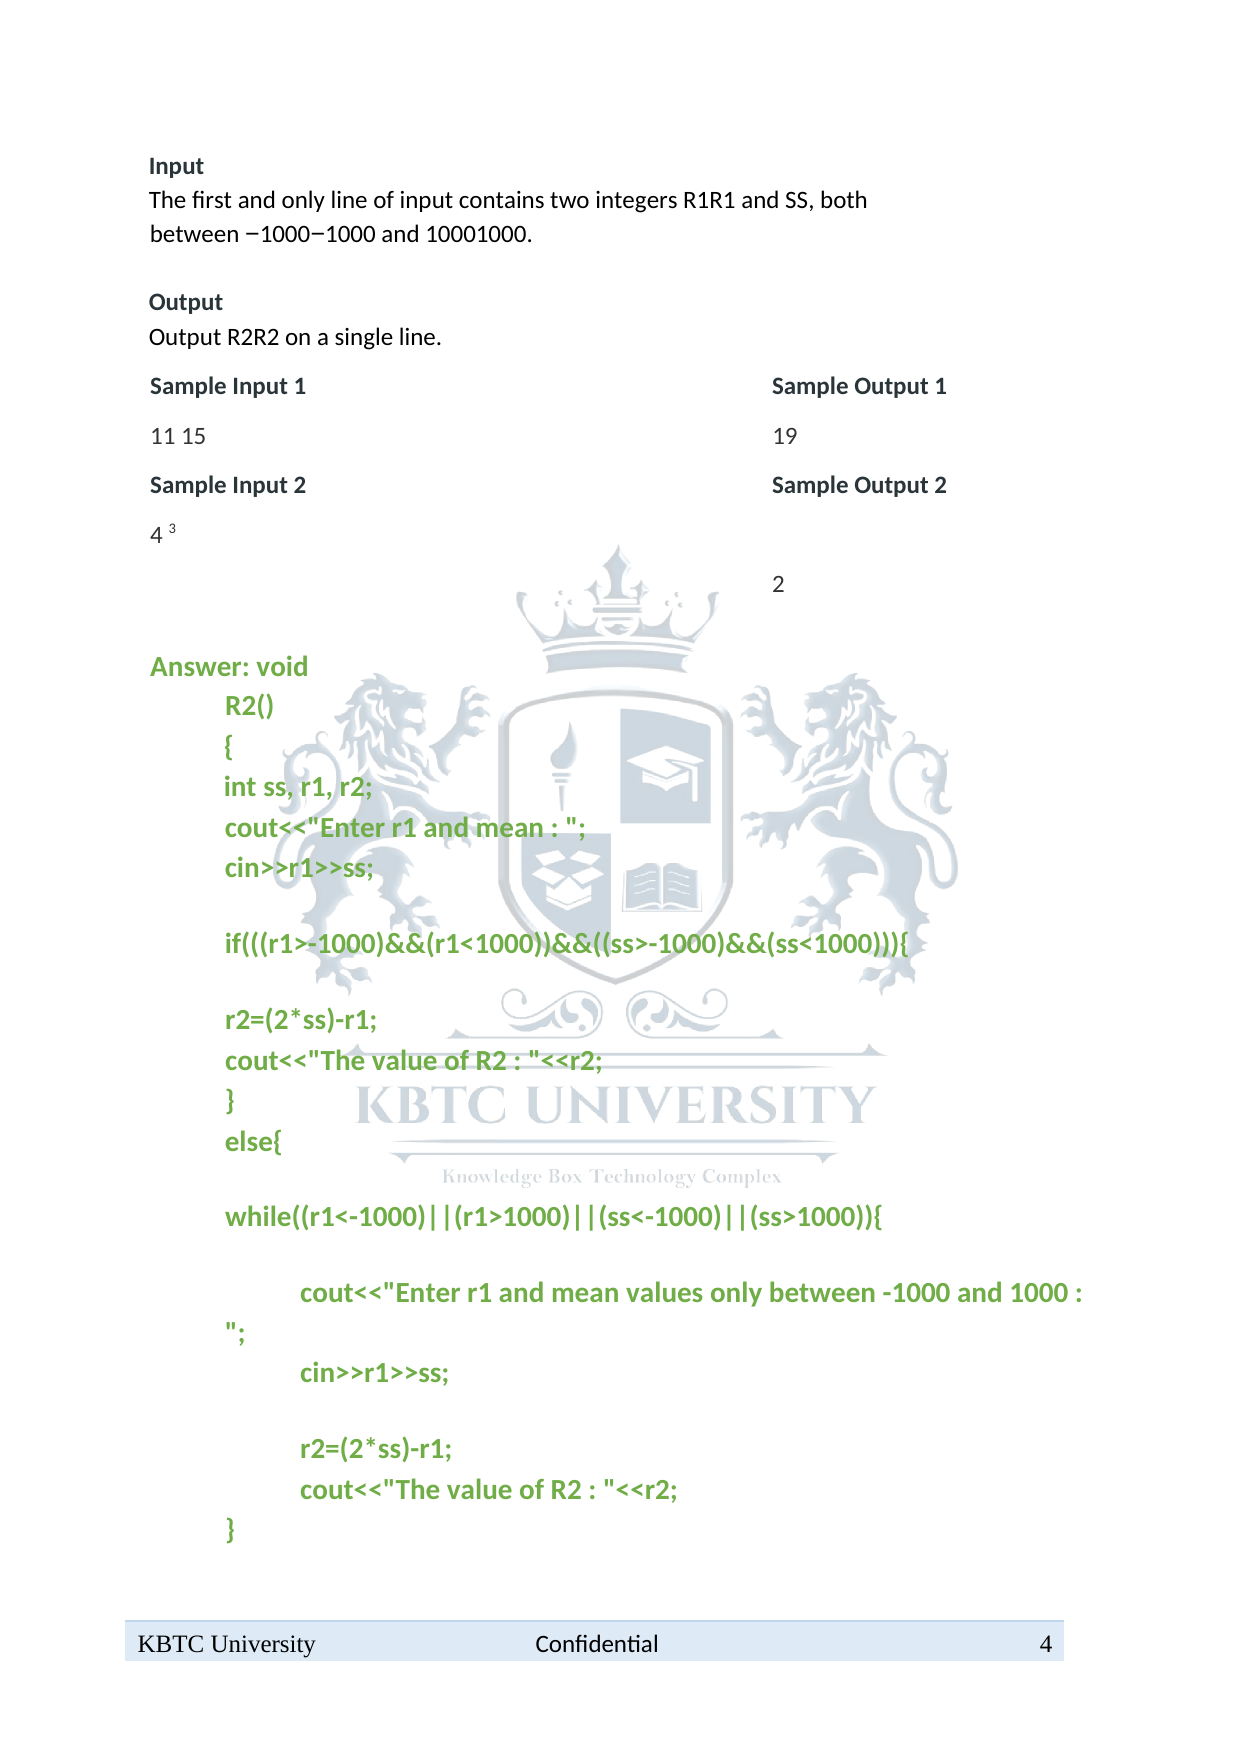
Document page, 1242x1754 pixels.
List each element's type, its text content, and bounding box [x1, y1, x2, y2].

text while((r1<-1000)||(r1>1000)||(ss<-1000)||(ss>1000)){ [223, 1198, 1089, 1234]
text cout<<"Enter r1 and mean values only between -1000 and 1000 : "; [223, 1274, 1089, 1349]
text cout<<"Enter r1 and mean : "; [223, 809, 1089, 844]
text Sample Input 1 Sample Output 1 [150, 370, 1089, 401]
text cin>>r1>>ss; [223, 849, 1089, 885]
text } [223, 1082, 1089, 1118]
text 2 [467, 569, 1089, 599]
text cout<<"The value of R2 : "<<r2; [223, 1042, 1089, 1077]
text cout<<"The value of R2 : "<<r2; [223, 1471, 1089, 1507]
text { [223, 728, 1089, 763]
text The first and only line of input contains two integers R1R1 and SS, both between −1000−1000 and 10001000. [148, 184, 957, 248]
text r2=(2*ss)-r1; [223, 1430, 1089, 1466]
text cin>>r1>>ss; [223, 1354, 1089, 1390]
subtitle Output [148, 286, 1089, 317]
picture [0, 454, 1241, 1299]
text 11 15 19 [150, 420, 1089, 450]
text int ss, r1, r2; [223, 768, 1089, 804]
text Output R2R2 on a single line. [148, 321, 1083, 351]
text Sample Input 2 Sample Output 2 [150, 469, 1089, 500]
text 4 3 [150, 519, 1089, 549]
text if(((r1>-1000)&&(r1<1000))&&((ss>-1000)&&(ss<1000))){ [223, 925, 1089, 961]
text else{ [223, 1123, 1089, 1158]
text r2=(2*ss)-r1; [223, 1001, 1089, 1037]
text } [223, 1511, 1089, 1547]
subtitle Input [148, 150, 1089, 181]
text Answer: void R2() [150, 648, 333, 723]
